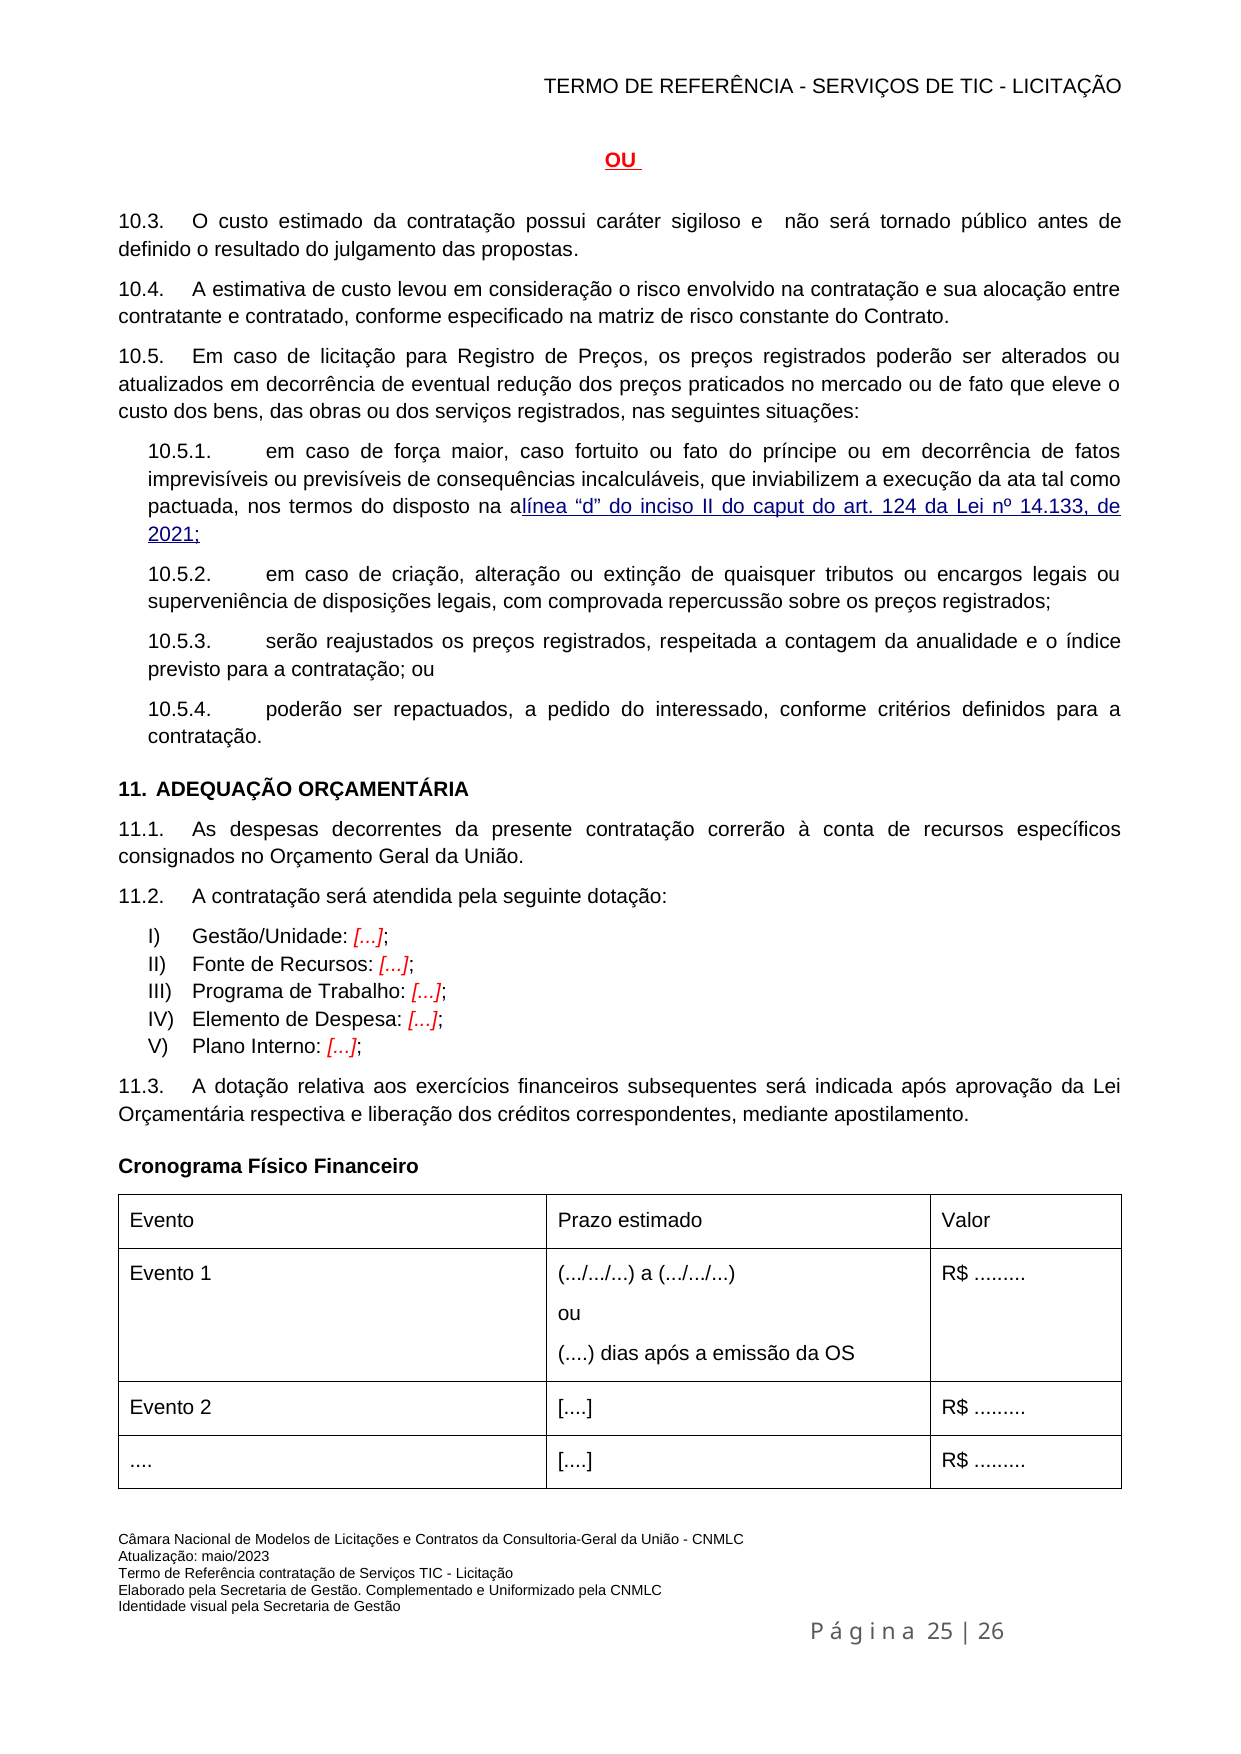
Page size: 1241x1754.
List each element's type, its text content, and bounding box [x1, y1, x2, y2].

list Elemento de Despesa: [...]; [148, 1006, 1122, 1030]
text em caso de criação, alteração ou extinção de quaisquer tributos ou encargos legais ou superveniência de disposições legais, com comprovada repercussão sobre os preços registrados; [148, 561, 1122, 613]
table_cell R$ ......... [931, 1436, 1121, 1488]
text ADEQUAÇÃO ORÇAMENTÁRIA [118, 776, 1122, 800]
text OU [118, 148, 1122, 172]
table_cell R$ ......... [931, 1382, 1121, 1434]
list Plano Interno: [...]; [148, 1034, 1122, 1058]
table_header Prazo estimado [547, 1195, 930, 1247]
list Programa de Trabalho: [...]; [148, 979, 1122, 1003]
text A dotação relativa aos exercícios financeiros subsequentes será indicada após aprovação da Lei Orçamentária respectiva e liberação dos créditos correspondentes, mediante apostilamento. [118, 1074, 1122, 1125]
text serão reajustados os preços registrados, respeitada a contagem da anualidade e o índice previsto para a contratação; ou [148, 629, 1122, 680]
text A estimativa de custo levou em consideração o risco envolvido na contratação e sua alocação entre contratante e contratado, conforme especificado na matriz de risco constante do Contrato. [118, 276, 1122, 328]
table_header Evento [119, 1195, 546, 1247]
table_header Valor [931, 1195, 1121, 1247]
list Gestão/Unidade: [...]; [148, 924, 1122, 948]
table_cell (.../.../...) a (.../.../...) ou (....) dias após a emissão da OS [547, 1249, 930, 1381]
text As despesas decorrentes da presente contratação correrão à conta de recursos específicos consignados no Orçamento Geral da União. [118, 816, 1122, 868]
text Cronograma Físico Financeiro [118, 1154, 1122, 1178]
table_cell R$ ......... [931, 1249, 1121, 1381]
text poderão ser repactuados, a pedido do interessado, conforme critérios definidos para a contratação. [148, 696, 1122, 748]
table_cell Evento 1 [119, 1249, 546, 1381]
text em caso de força maior, caso fortuito ou fato do príncipe ou em decorrência de fatos imprevisíveis ou previsíveis de consequências incalculáveis, que inviabilizem a execução da ata tal como pactuada, nos termos do disposto na alínea “d” do inciso II do caput do art. 124 da Lei nº 14.133, de 2021; [148, 439, 1122, 545]
list Fonte de Recursos: [...]; [148, 951, 1122, 975]
table_cell [....] [547, 1382, 930, 1434]
text A contratação será atendida pela seguinte dotação: [118, 884, 1122, 908]
text O custo estimado da contratação possui caráter sigiloso e não será tornado público antes de definido o resultado do julgamento das propostas. [118, 209, 1122, 260]
table_cell .... [119, 1436, 546, 1488]
table_cell [....] [547, 1436, 930, 1488]
text Em caso de licitação para Registro de Preços, os preços registrados poderão ser alterados ou atualizados em decorrência de eventual redução dos preços praticados no mercado ou de fato que eleve o custo dos bens, das obras ou dos serviços registrados, nas seguintes situações: [118, 344, 1122, 423]
table_cell Evento 2 [119, 1382, 546, 1434]
